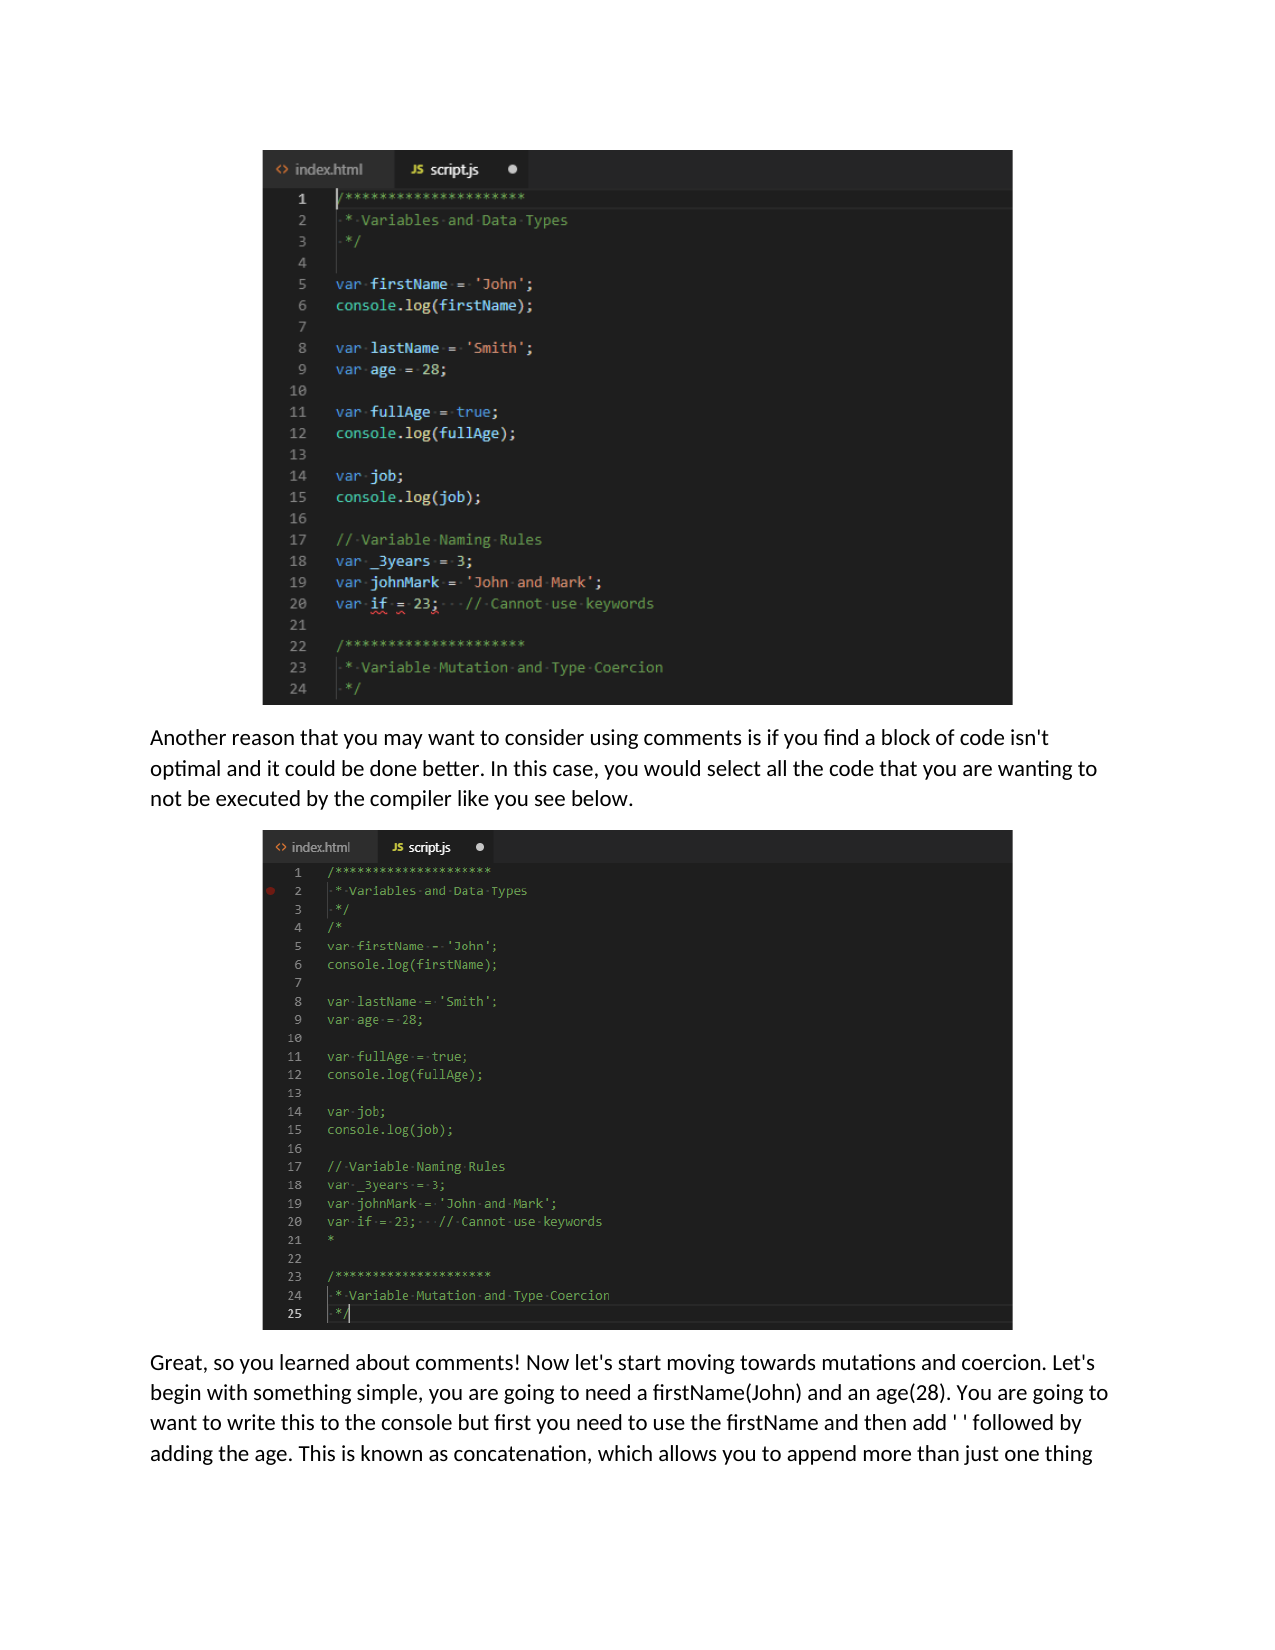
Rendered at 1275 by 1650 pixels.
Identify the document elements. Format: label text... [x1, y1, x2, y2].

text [150, 1348, 1125, 1467]
text Another reason that you may want to consider using comments is if you find a block of code isn't optimal and it could be done better. In this case, you would select all the code that you are wanting to not be executed by the compiler like you see below. [150, 723, 1125, 812]
